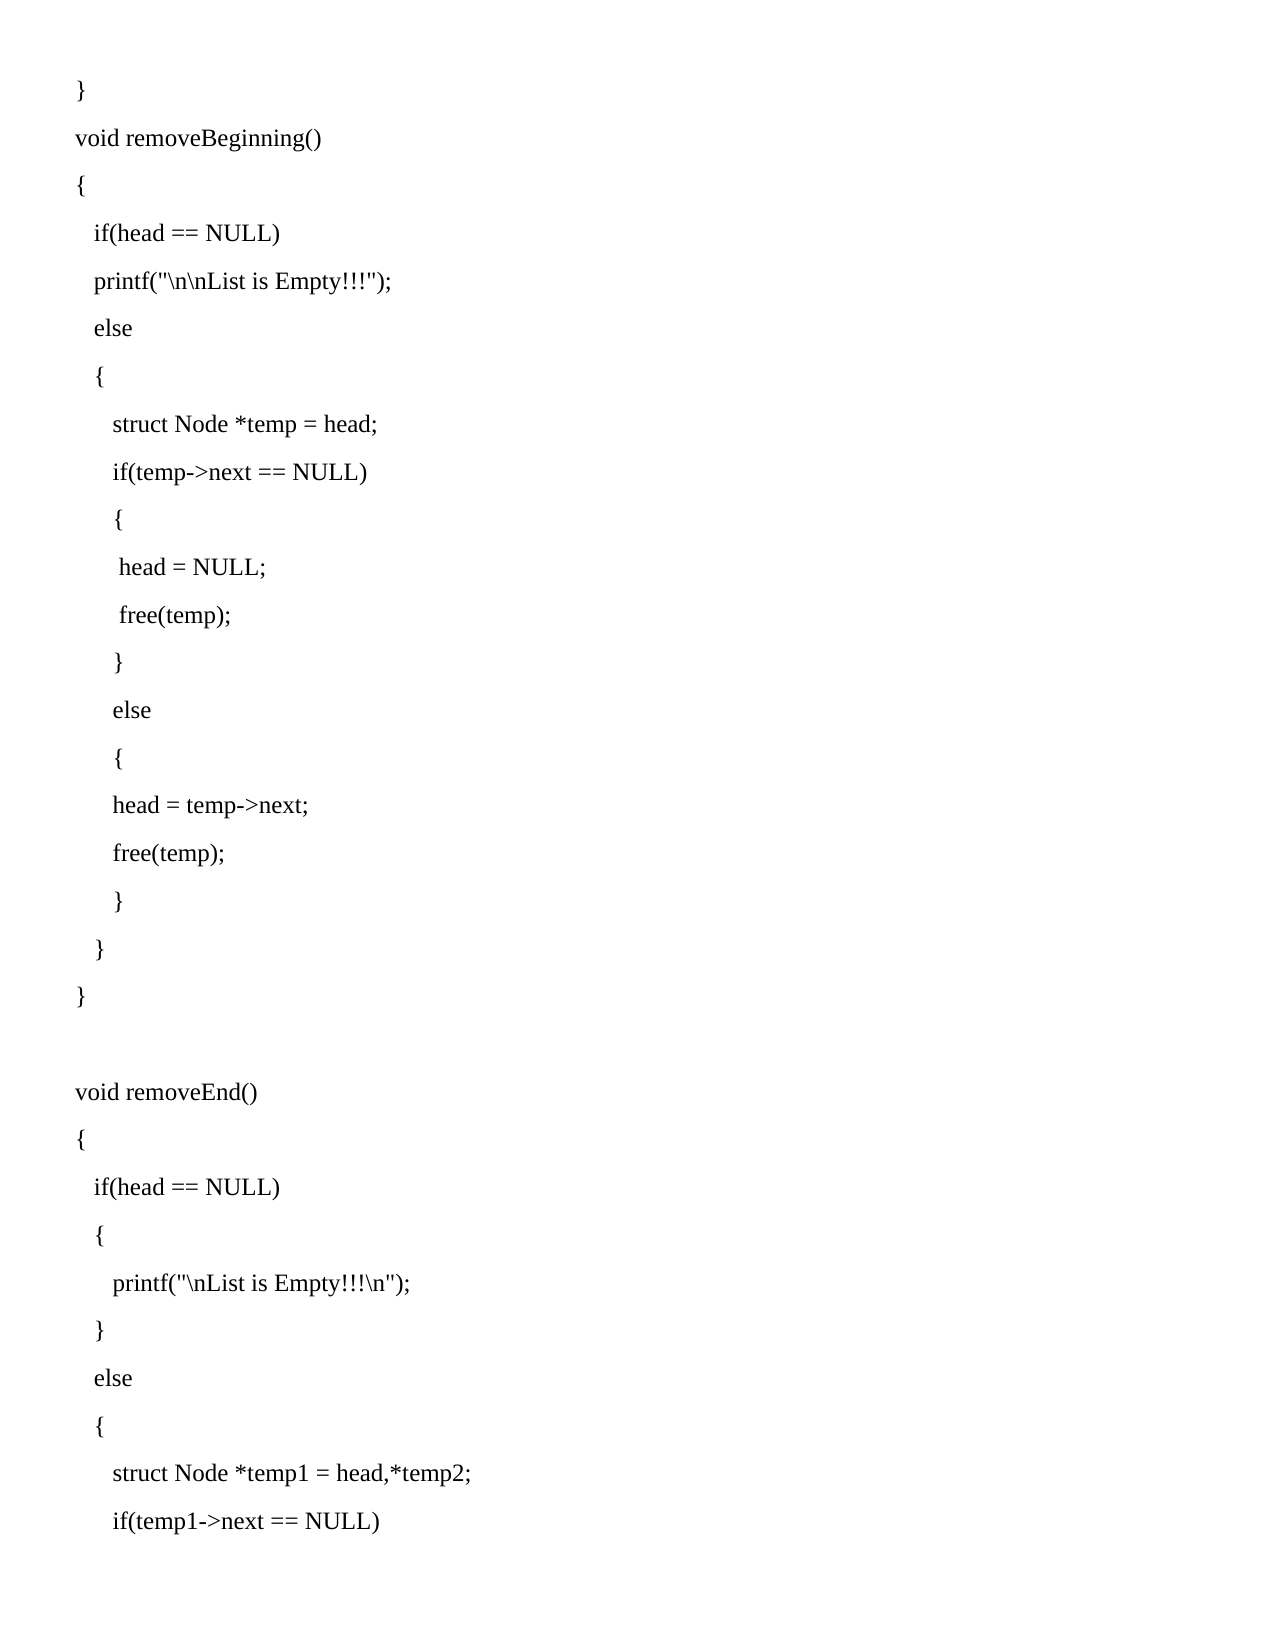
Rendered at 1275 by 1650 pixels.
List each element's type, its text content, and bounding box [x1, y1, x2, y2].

text free(temp); [75, 838, 1200, 867]
text } [75, 934, 1200, 962]
text void removeEnd() [75, 1077, 1200, 1106]
text { [75, 1220, 1200, 1249]
text else [75, 313, 1200, 342]
text struct Node *temp1 = head,*temp2; [75, 1458, 1200, 1487]
text } [75, 886, 1200, 915]
text head = NULL; [75, 552, 1200, 581]
text void removeBeginning() [75, 123, 1200, 151]
text printf("\n\nList is Empty!!!"); [75, 266, 1200, 294]
text if(temp->next == NULL) [75, 457, 1200, 485]
text { [75, 170, 1200, 199]
text if(head == NULL) [75, 218, 1200, 247]
text } [75, 647, 1200, 676]
text else [75, 1363, 1200, 1392]
text { [75, 361, 1200, 390]
text printf("\nList is Empty!!!\n"); [75, 1268, 1200, 1296]
text { [75, 504, 1200, 533]
text free(temp); [75, 600, 1200, 628]
text else [75, 695, 1200, 724]
text if(temp1->next == NULL) [75, 1506, 1200, 1535]
text { [75, 1411, 1200, 1439]
text { [75, 1124, 1200, 1153]
text head = temp->next; [75, 791, 1200, 819]
text struct Node *temp = head; [75, 409, 1200, 438]
text } [75, 75, 1200, 104]
text { [75, 743, 1200, 772]
text if(head == NULL) [75, 1172, 1200, 1201]
text } [75, 981, 1200, 1010]
text } [75, 1315, 1200, 1344]
